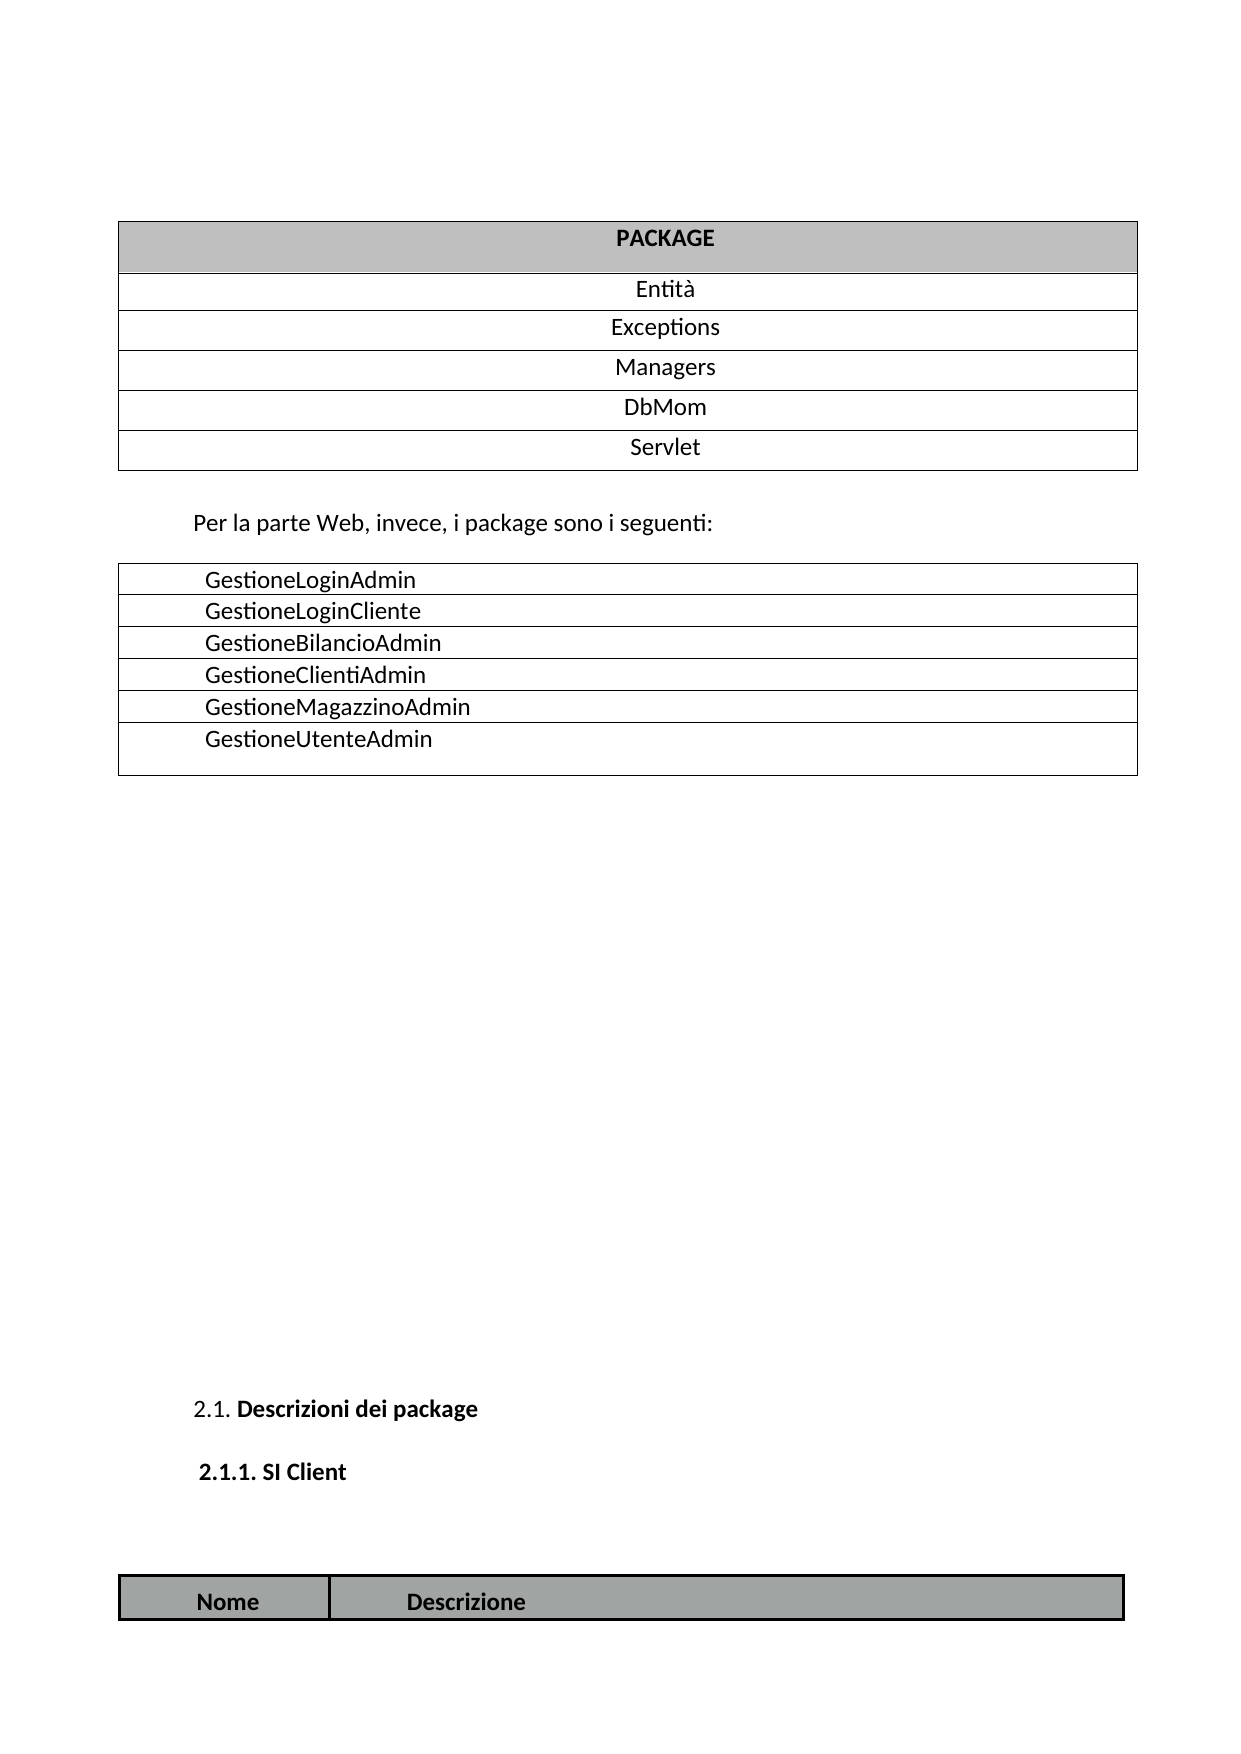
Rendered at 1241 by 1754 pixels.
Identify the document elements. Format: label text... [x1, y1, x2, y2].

table_cell DbMom [119, 391, 1137, 430]
table_cell Exceptions [119, 311, 1137, 350]
table_header Descrizione [331, 1577, 1122, 1618]
table_cell Managers [119, 351, 1137, 390]
table_cell Entità [119, 274, 1137, 309]
text Per la parte Web, invece, i package sono i seguenti: [193, 500, 1122, 538]
table_header Nome package [121, 1577, 328, 1618]
table_cell Servlet [119, 431, 1137, 470]
table_header PACKAGE [119, 222, 1137, 272]
table_cell GestioneClientiAdmin [119, 659, 1137, 690]
text 2.1.1. SI Client [193, 1449, 1122, 1486]
table_cell GestioneLoginCliente [119, 595, 1137, 626]
table_cell GestioneBilancioAdmin [119, 627, 1137, 658]
table_header GestioneLoginAdmin [119, 564, 1137, 594]
table_cell GestioneMagazzinoAdmin [119, 691, 1137, 722]
text 2.1. Descrizioni dei package [193, 1386, 1122, 1424]
table_cell GestioneUtenteAdmin [119, 723, 1137, 775]
